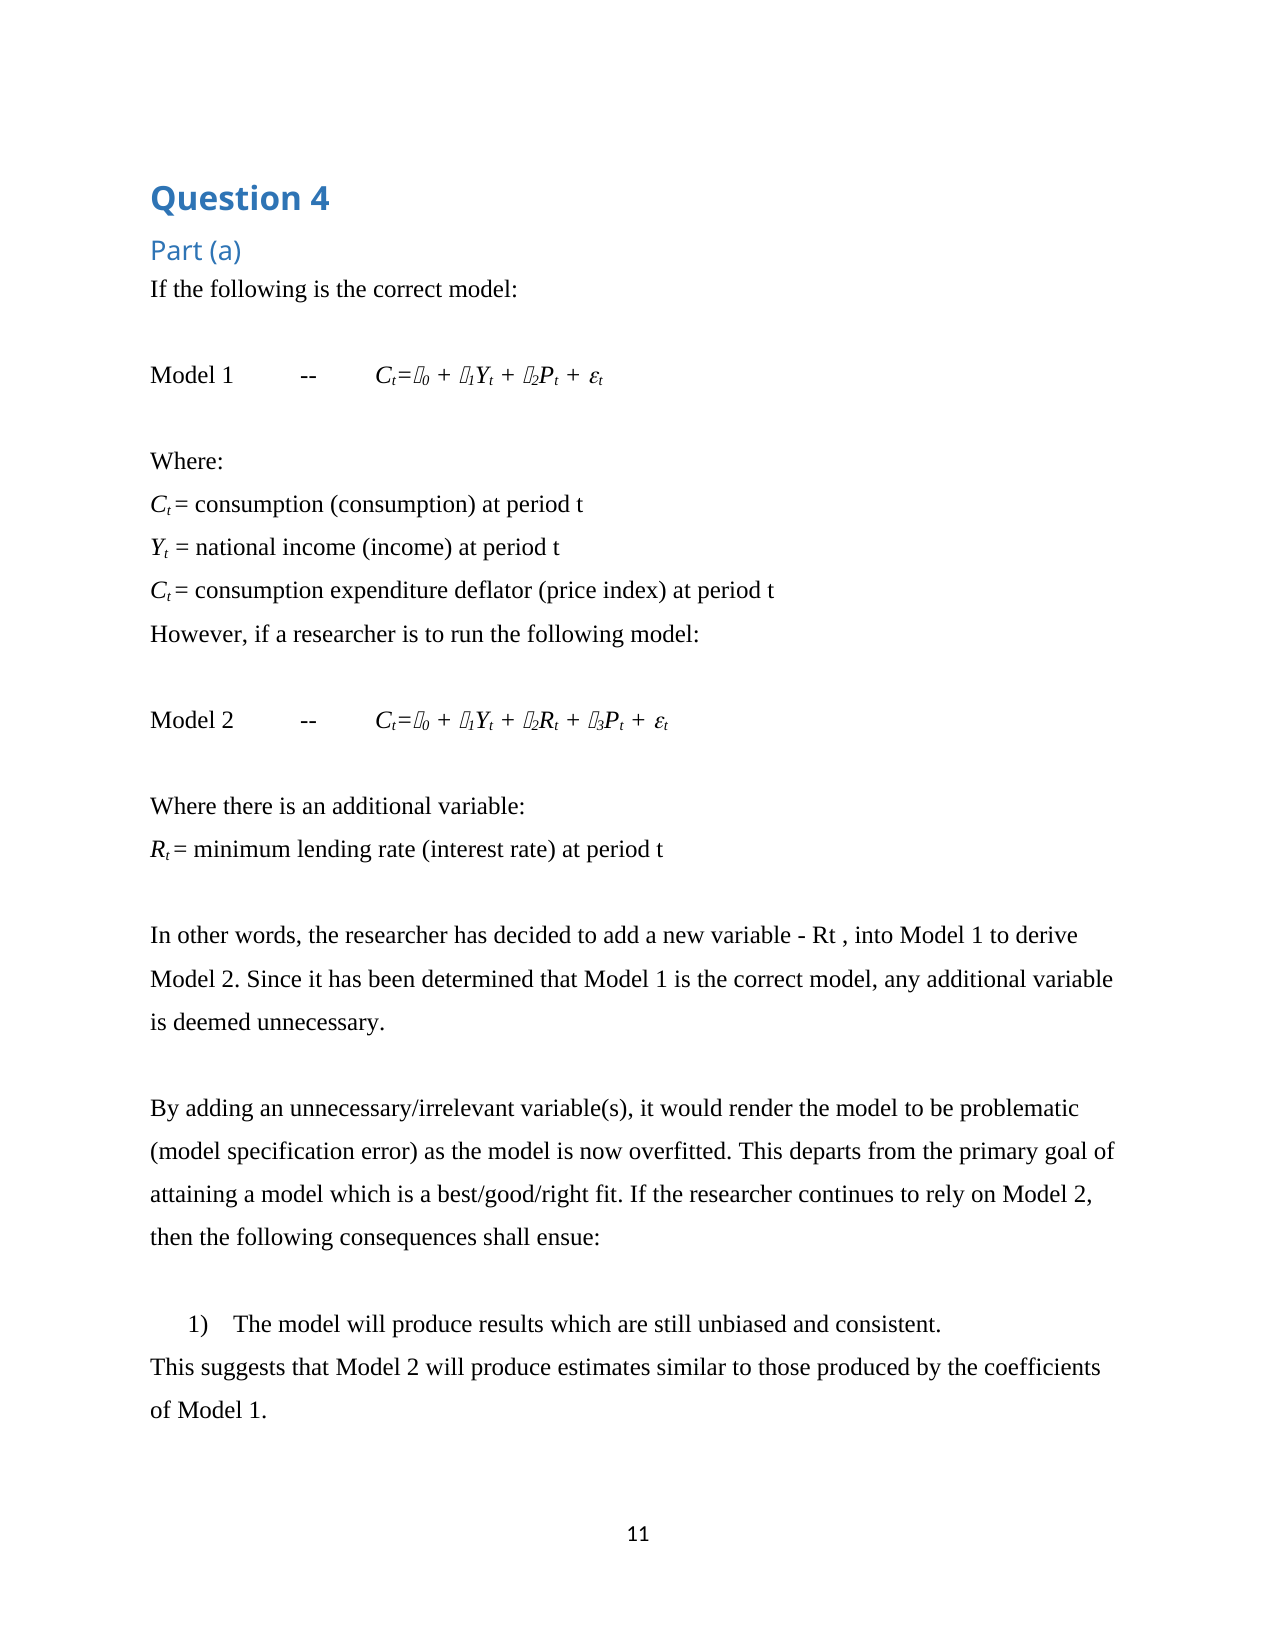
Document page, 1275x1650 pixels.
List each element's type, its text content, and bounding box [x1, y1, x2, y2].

text Ct = consumption expenditure deflator (price index) at period t [150, 576, 1125, 604]
text Model 1 -- Ct=0 + 1Yt + 2Pt + t [150, 360, 1125, 389]
subtitle Part (a) [150, 231, 1125, 268]
text However, if a researcher is to run the following model: [150, 619, 1125, 647]
list The model will produce results which are still unbiased and consistent. [187, 1309, 1125, 1337]
text Model 2 -- Ct=0 + 1Yt + 2Rt + 3Pt + t [150, 705, 1125, 734]
subtitle Question 4 [150, 175, 1125, 220]
text Yt = national income (income) at period t [150, 532, 1125, 561]
text This suggests that Model 2 will produce estimates similar to those produced by the coefficients of Model 1. [150, 1352, 1125, 1424]
text If the following is the correct model: [150, 274, 1125, 302]
text Rt = minimum lending rate (interest rate) at period t [150, 834, 1125, 863]
text By adding an unnecessary/irrelevant variable(s), it would render the model to be problematic (model specification error) as the model is now overfitted. This departs from the primary goal of attaining a model which is a best/good/right fit. If the researcher continues to rely on Model 2, then the following consequences shall ensue: [150, 1093, 1125, 1251]
text Ct = consumption (consumption) at period t [150, 489, 1125, 518]
text In other words, the researcher has decided to add a new variable - Rt , into Model 1 to derive Model 2. Since it has been determined that Model 1 is the correct model, any additional variable is deemed unnecessary. [150, 921, 1125, 1036]
text Where there is an additional variable: [150, 791, 1125, 820]
text Where: [150, 446, 1125, 475]
